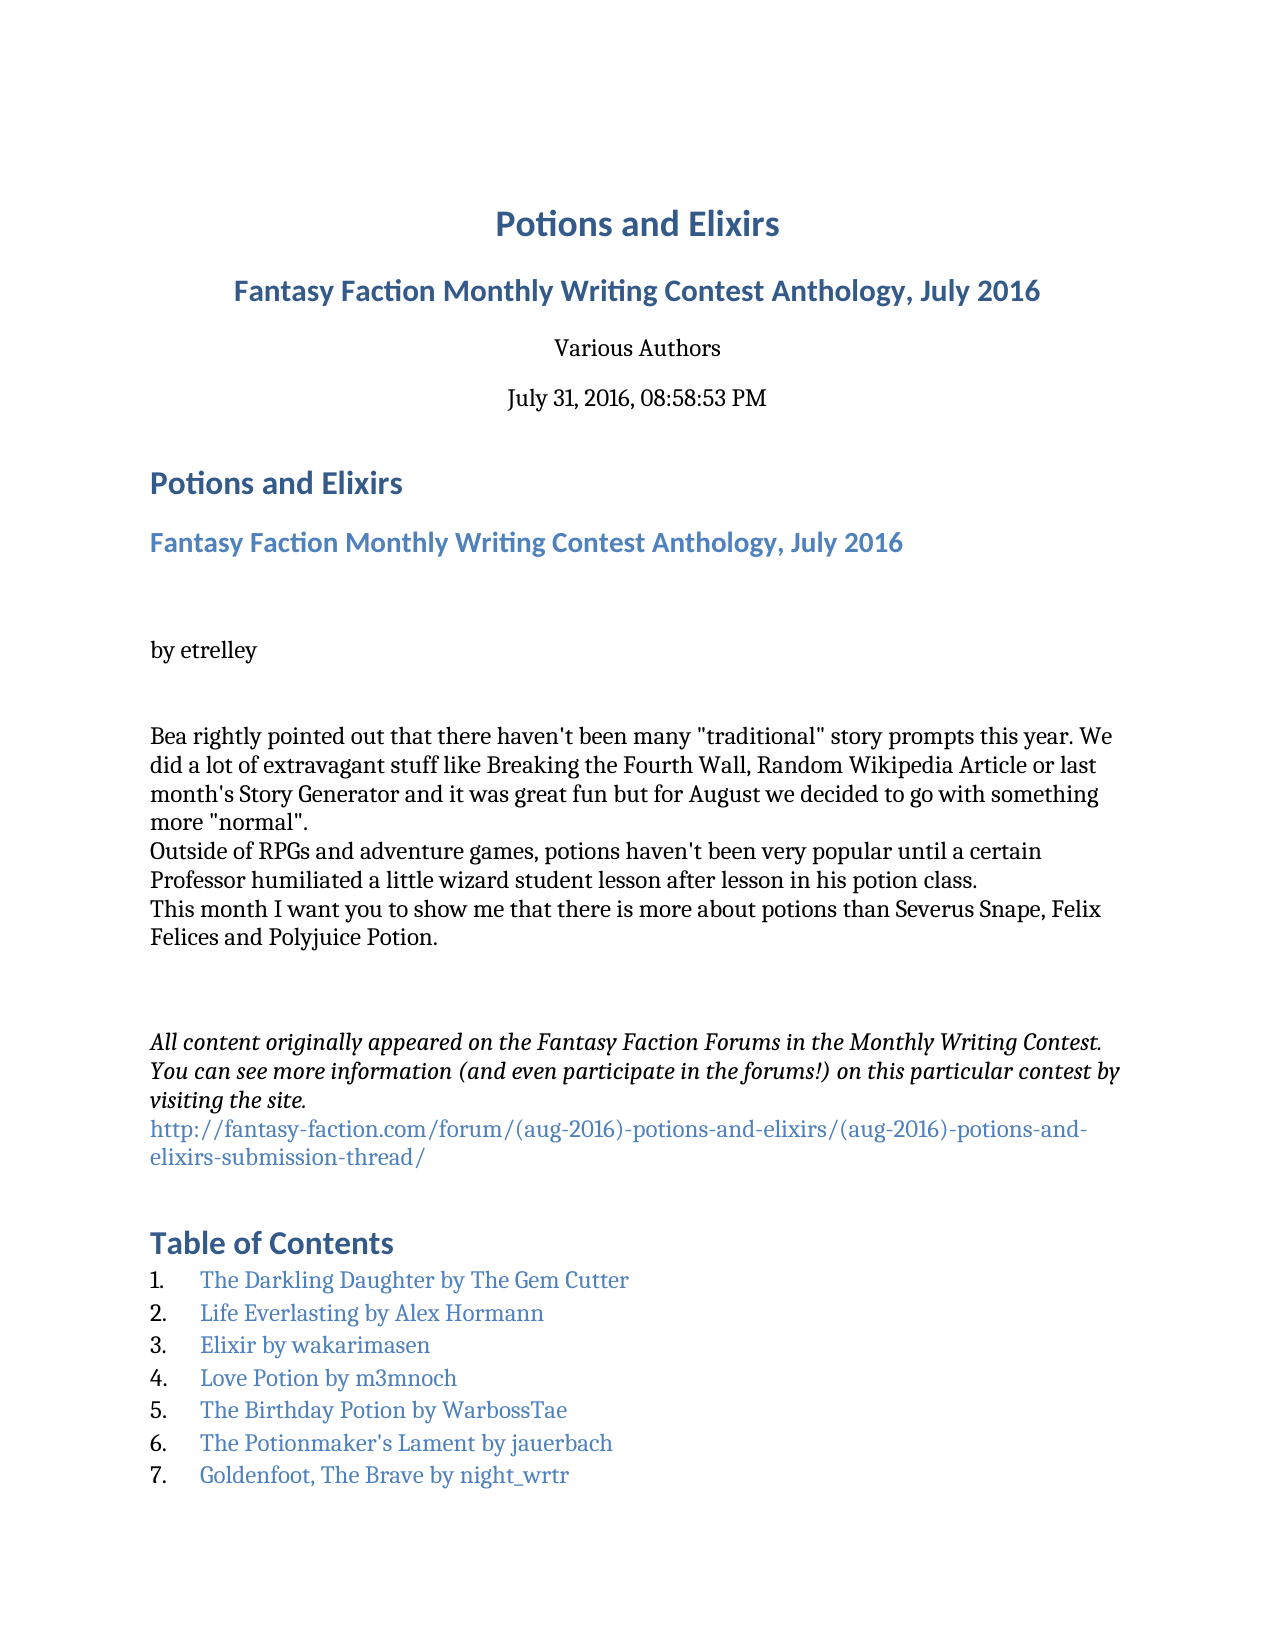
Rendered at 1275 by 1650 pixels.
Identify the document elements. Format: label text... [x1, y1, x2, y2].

text All content originally appeared on the Fantasy Faction Forums in the Monthly Writing Contest. You can see more information (and even participate in the forums!) on this particular contest by visiting the site. http://fantasy-faction.com/forum/(aug-2016)-potions-and-elixirs/(aug-2016)-potions-and-elixirs-submission-thread/ [150, 1028, 1125, 1172]
list The Potionmaker's Lament by jauerbach [150, 1429, 1125, 1458]
list Elixir by wakarimasen [150, 1331, 1125, 1360]
list The Darkling Daughter by The Gem Cutter [150, 1266, 1125, 1295]
list Goldenfoot, The Brave by night_wrtr [150, 1461, 1125, 1490]
subtitle Fantasy Faction Monthly Writing Contest Anthology, July 2016 [150, 271, 1125, 309]
text by etrelley Bea rightly pointed out that there haven't been many "traditional" story prompts this year. We did a lot of extravagant stuff like Breaking the Fourth Wall, Random Wikipedia Article or last month's Story Generator and it was great fun but for August we decided to go with something more "normal". Outside of RPGs and adventure games, potions haven't been very popular until a certain Professor humiliated a little wizard student lesson after lesson in his potion class. This month I want you to show me that there is more about potions than Severus Snape, Felix Felices and Polyjuice Potion. [150, 578, 1125, 1009]
subtitle Potions and Elixirs [150, 462, 1125, 503]
subtitle Table of Contents [150, 1222, 1125, 1263]
list The Birthday Potion by WarbossTae [150, 1396, 1125, 1425]
title Potions and Elixirs [150, 200, 1125, 246]
list Love Potion by m3mnoch [150, 1364, 1125, 1393]
list Life Everlasting by Alex Hormann [150, 1299, 1125, 1328]
text July 31, 2016, 08:58:53 PM [150, 383, 1125, 412]
text Various Authors [150, 334, 1125, 363]
subtitle Fantasy Faction Monthly Writing Contest Anthology, July 2016 [150, 524, 1125, 559]
